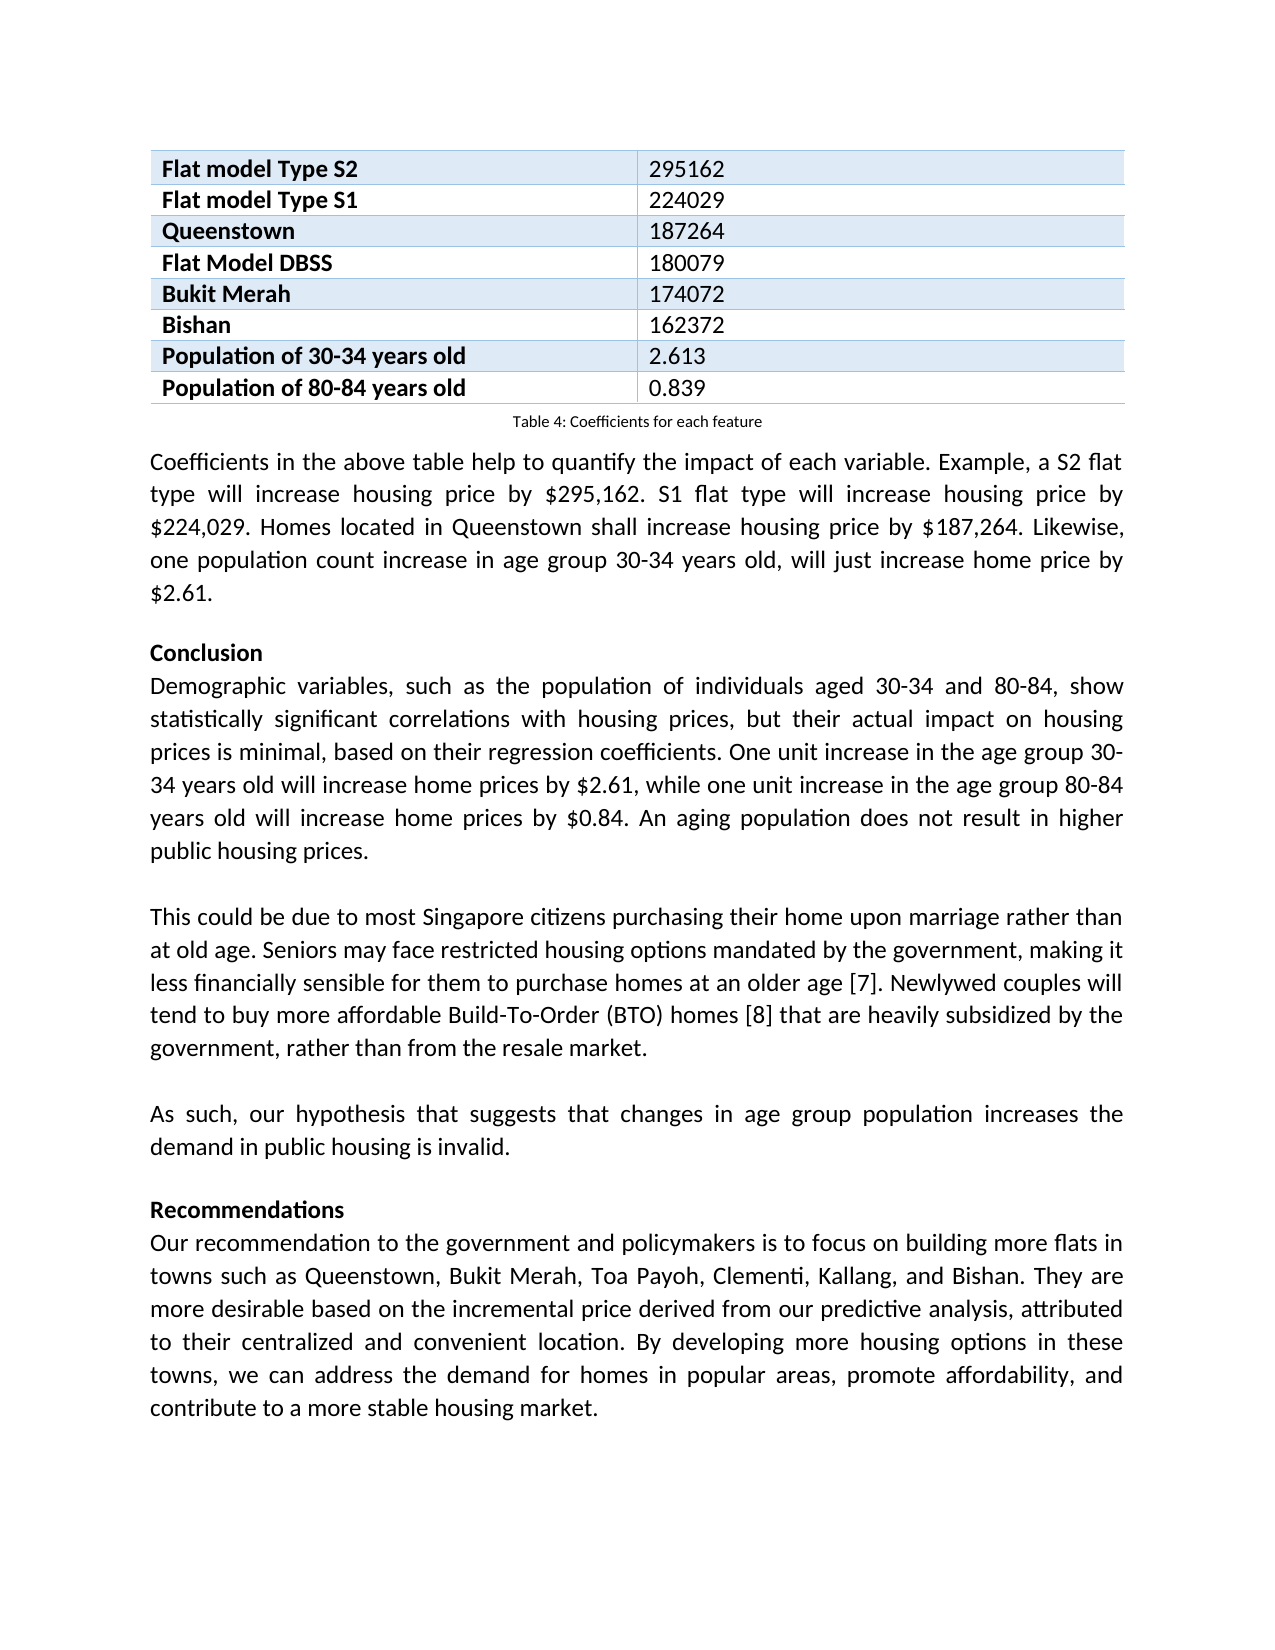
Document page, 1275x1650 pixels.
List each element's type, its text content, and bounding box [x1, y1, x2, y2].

table_cell Population of 30-34 years old [151, 341, 637, 371]
text Our recommendation to the government and policymakers is to focus on building more flats in towns such as Queenstown, Bukit Merah, Toa Payoh, Clementi, Kallang, and Bishan. They are more desirable based on the incremental price derived from our predictive analysis, attributed to their centralized and convenient location. By developing more housing options in these towns, we can address the demand for homes in popular areas, promote affordability, and contribute to a more stable housing market. [150, 1227, 1125, 1422]
table_cell Flat Model DBSS [151, 247, 637, 277]
table_cell 187264 [638, 216, 1124, 246]
text Table 4: Coefficients for each feature [150, 411, 1125, 432]
table_cell Queenstown [151, 216, 637, 246]
table_cell 162372 [638, 310, 1124, 340]
table_cell 180079 [638, 247, 1124, 277]
text Coefficients in the above table help to quantify the impact of each variable. Example, a S2 flat type will increase housing price by $295,162. S1 flat type will increase housing price by $224,029. Homes located in Queenstown shall increase housing price by $187,264. Likewise, one population count increase in age group 30-34 years old, will just increase home price by $2.61. [150, 446, 1125, 608]
text Demographic variables, such as the population of individuals aged 30-34 and 80-84, show statistically significant correlations with housing prices, but their actual impact on housing prices is minimal, based on their regression coefficients. One unit increase in the age group 30-34 years old will increase home prices by $2.61, while one unit increase in the age group 80-84 years old will increase home prices by $0.84. An aging population does not result in higher public housing prices. [150, 671, 1125, 866]
table_cell Bukit Merah [151, 279, 637, 309]
text Recommendations [150, 1194, 1125, 1225]
table_cell Flat model Type S1 [151, 185, 637, 215]
table_cell 295162 [638, 151, 1124, 184]
table_cell Bishan [151, 310, 637, 340]
table_cell 224029 [638, 185, 1124, 215]
table_cell Population of 80-84 years old [151, 372, 637, 402]
text This could be due to most Singapore citizens purchasing their home upon marriage rather than at old age. Seniors may face restricted housing options mandated by the government, making it less financially sensible for them to purchase homes at an older age [7]. Newlywed couples will tend to buy more affordable Build-To-Order (BTO) homes [8] that are heavily subsidized by the government, rather than from the resale market. [150, 901, 1125, 1063]
table_cell 174072 [638, 279, 1124, 309]
table_cell 0.839 [638, 372, 1124, 402]
text As such, our hypothesis that suggests that changes in age group population increases the demand in public housing is invalid. [150, 1098, 1125, 1162]
table_cell Flat model Type S2 [151, 151, 637, 184]
text Conclusion [150, 638, 1125, 668]
table_cell 2.613 [638, 341, 1124, 371]
